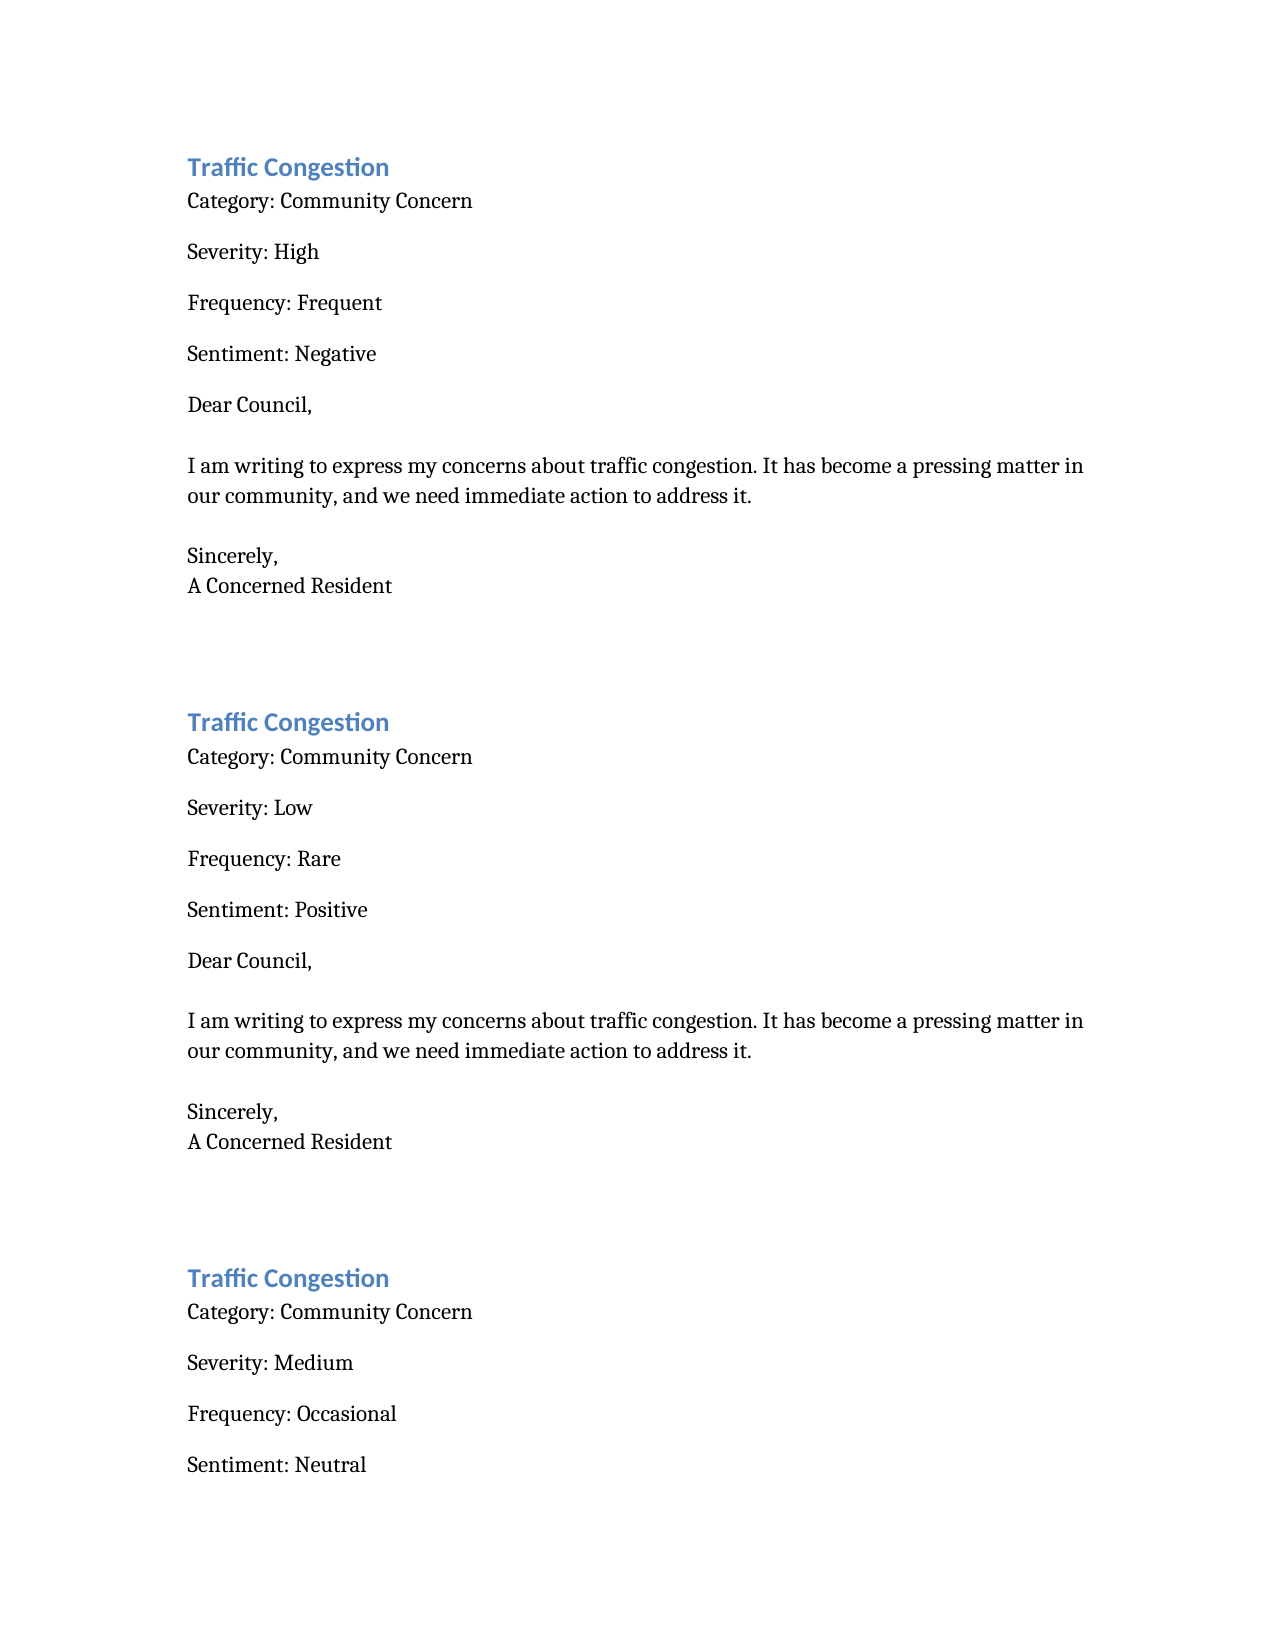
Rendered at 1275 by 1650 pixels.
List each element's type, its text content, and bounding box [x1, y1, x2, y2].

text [187, 948, 1087, 1155]
text Category: Community Concern [187, 743, 1087, 770]
text Sentiment: Positive [187, 897, 1087, 923]
text Category: Community Concern [187, 188, 1087, 214]
text Sentiment: Negative [187, 341, 1087, 367]
text Category: Community Concern [187, 1299, 1087, 1326]
text Severity: Medium [187, 1350, 1087, 1377]
subtitle Traffic Congestion [187, 706, 1087, 739]
text Severity: Low [187, 794, 1087, 821]
text Frequency: Rare [187, 846, 1087, 872]
text Sentiment: Neutral [187, 1452, 1087, 1479]
text Severity: High [187, 239, 1087, 265]
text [187, 392, 1087, 600]
text Frequency: Occasional [187, 1401, 1087, 1428]
subtitle Traffic Congestion [187, 1261, 1087, 1294]
subtitle Traffic Congestion [187, 150, 1087, 183]
text Frequency: Frequent [187, 290, 1087, 316]
